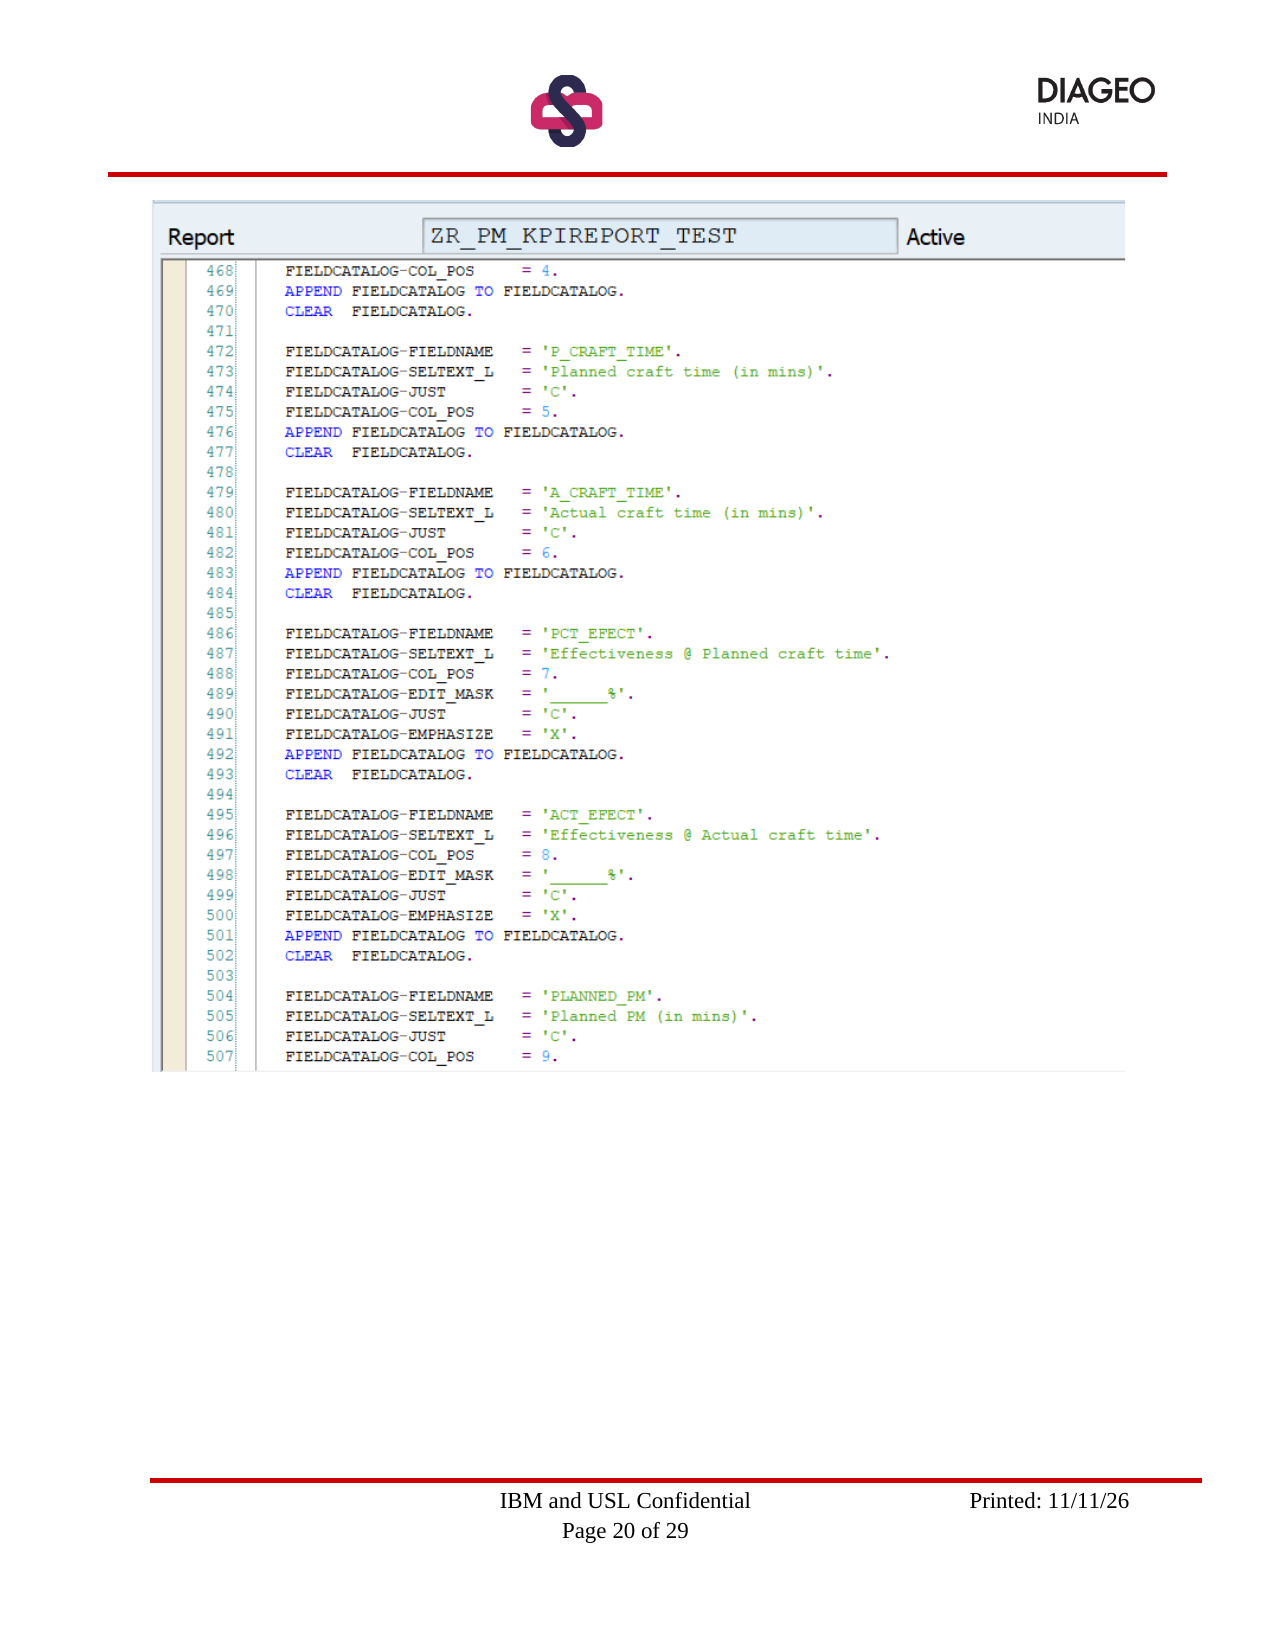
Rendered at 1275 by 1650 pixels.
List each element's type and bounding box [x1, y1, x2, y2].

picture [150, 200, 1125, 1072]
picture [1035, 75, 1156, 127]
